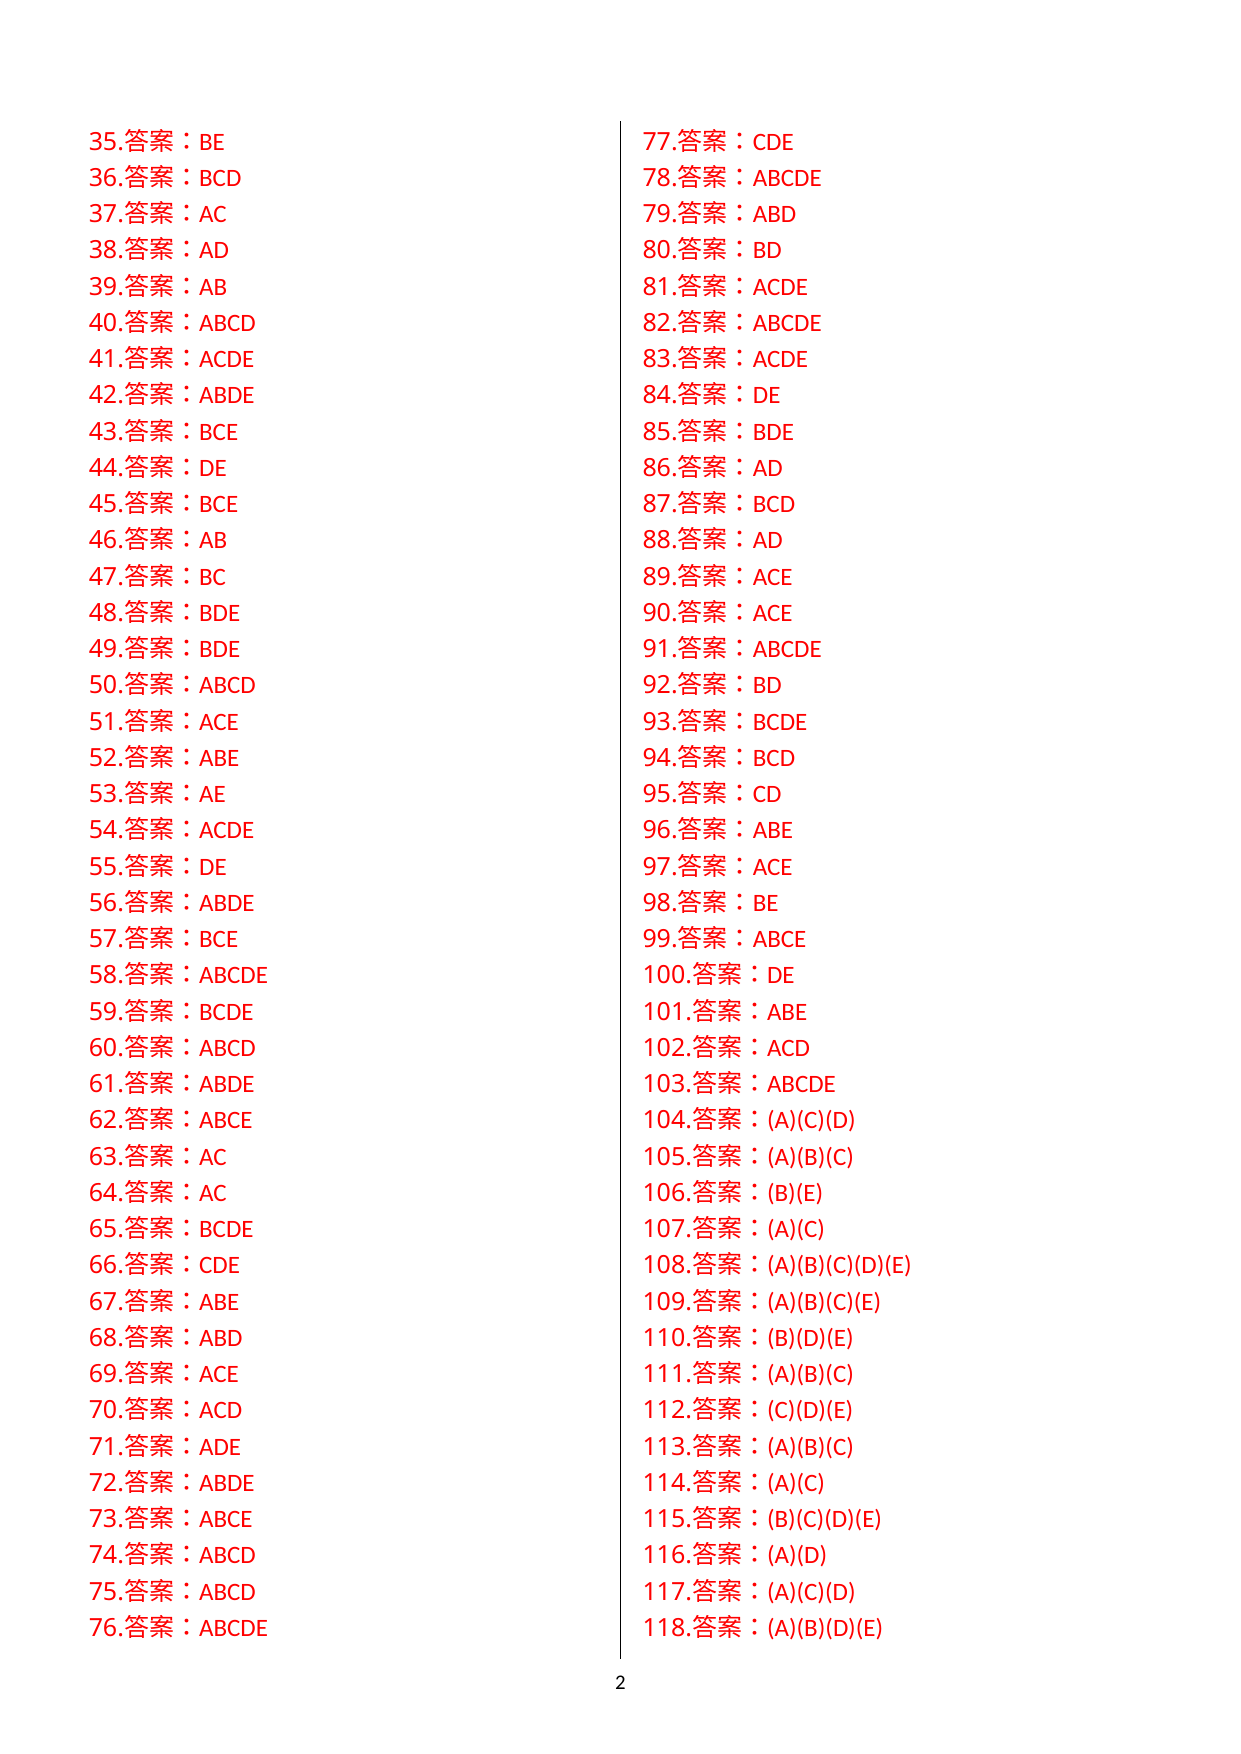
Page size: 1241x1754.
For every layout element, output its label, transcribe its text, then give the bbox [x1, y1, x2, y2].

text 104.答案：(A)(C)(D) [642, 1100, 1152, 1136]
text 117.答案：(A)(C)(D) [642, 1571, 1152, 1607]
text 106.答案：(B)(E) [642, 1172, 1152, 1208]
text 61.答案：ABDE [88, 1063, 598, 1100]
text 71.答案：ADE [88, 1426, 598, 1462]
text 109.答案：(A)(B)(C)(E) [642, 1281, 1152, 1317]
text 64.答案：AC [88, 1172, 598, 1208]
text 81.答案：ACDE [642, 266, 1152, 302]
text 56.答案：ABDE [88, 882, 598, 918]
text 60.答案：ABCD [88, 1027, 598, 1063]
text 68.答案：ABD [88, 1317, 598, 1353]
text 102.答案：ACD [642, 1027, 1152, 1063]
text 36.答案：BCD [88, 157, 598, 193]
text 76.答案：ABCDE [88, 1607, 598, 1643]
text 89.答案：ACE [642, 556, 1152, 592]
text 118.答案：(A)(B)(D)(E) [642, 1607, 1152, 1643]
text 92.答案：BD [642, 665, 1152, 701]
text 79.答案：ABD [642, 193, 1152, 230]
text 55.答案：DE [88, 846, 598, 882]
text 69.答案：ACE [88, 1353, 598, 1390]
text 54.答案：ACDE [88, 810, 598, 846]
text 82.答案：ABCDE [642, 302, 1152, 338]
text 91.答案：ABCDE [642, 628, 1152, 665]
text 73.答案：ABCE [88, 1498, 598, 1535]
text 51.答案：ACE [88, 701, 598, 737]
text 46.答案：AB [88, 520, 598, 556]
text 65.答案：BCDE [88, 1208, 598, 1245]
text 70.答案：ACD [88, 1390, 598, 1426]
text 98.答案：BE [642, 882, 1152, 918]
text 43.答案：BCE [88, 411, 598, 447]
text 66.答案：CDE [88, 1245, 598, 1281]
text 37.答案：AC [88, 193, 598, 230]
text 38.答案：AD [88, 230, 598, 266]
text 100.答案：DE [642, 955, 1152, 991]
text 48.答案：BDE [88, 592, 598, 628]
text 77.答案：CDE [642, 121, 1152, 157]
text 97.答案：ACE [642, 846, 1152, 882]
text 108.答案：(A)(B)(C)(D)(E) [642, 1245, 1152, 1281]
text 49.答案：BDE [88, 628, 598, 665]
text 90.答案：ACE [642, 592, 1152, 628]
text 113.答案：(A)(B)(C) [642, 1426, 1152, 1462]
text 53.答案：AE [88, 773, 598, 810]
text 114.答案：(A)(C) [642, 1462, 1152, 1498]
text 86.答案：AD [642, 447, 1152, 483]
text 75.答案：ABCD [88, 1571, 598, 1607]
text 110.答案：(B)(D)(E) [642, 1317, 1152, 1353]
text 39.答案：AB [88, 266, 598, 302]
text 88.答案：AD [642, 520, 1152, 556]
text 78.答案：ABCDE [642, 157, 1152, 193]
text 67.答案：ABE [88, 1281, 598, 1317]
text 42.答案：ABDE [88, 375, 598, 411]
text 103.答案：ABCDE [642, 1063, 1152, 1100]
text 47.答案：BC [88, 556, 598, 592]
text 107.答案：(A)(C) [642, 1208, 1152, 1245]
text 62.答案：ABCE [88, 1100, 598, 1136]
text 116.答案：(A)(D) [642, 1535, 1152, 1571]
text 52.答案：ABE [88, 737, 598, 773]
text 93.答案：BCDE [642, 701, 1152, 737]
text 112.答案：(C)(D)(E) [642, 1390, 1152, 1426]
text 44.答案：DE [88, 447, 598, 483]
text 96.答案：ABE [642, 810, 1152, 846]
text 72.答案：ABDE [88, 1462, 598, 1498]
text 111.答案：(A)(B)(C) [642, 1353, 1152, 1390]
text 85.答案：BDE [642, 411, 1152, 447]
text 101.答案：ABE [642, 991, 1152, 1027]
text 57.答案：BCE [88, 918, 598, 955]
text 95.答案：CD [642, 773, 1152, 810]
text 84.答案：DE [642, 375, 1152, 411]
text 80.答案：BD [642, 230, 1152, 266]
text 40.答案：ABCD [88, 302, 598, 338]
text 115.答案：(B)(C)(D)(E) [642, 1498, 1152, 1535]
text 63.答案：AC [88, 1136, 598, 1172]
text 50.答案：ABCD [88, 665, 598, 701]
text 105.答案：(A)(B)(C) [642, 1136, 1152, 1172]
text 35.答案：BE [88, 121, 598, 157]
text 74.答案：ABCD [88, 1535, 598, 1571]
text 83.答案：ACDE [642, 338, 1152, 375]
text 59.答案：BCDE [88, 991, 598, 1027]
text 87.答案：BCD [642, 483, 1152, 520]
text 94.答案：BCD [642, 737, 1152, 773]
text 58.答案：ABCDE [88, 955, 598, 991]
text 41.答案：ACDE [88, 338, 598, 375]
text 99.答案：ABCE [642, 918, 1152, 955]
text 45.答案：BCE [88, 483, 598, 520]
